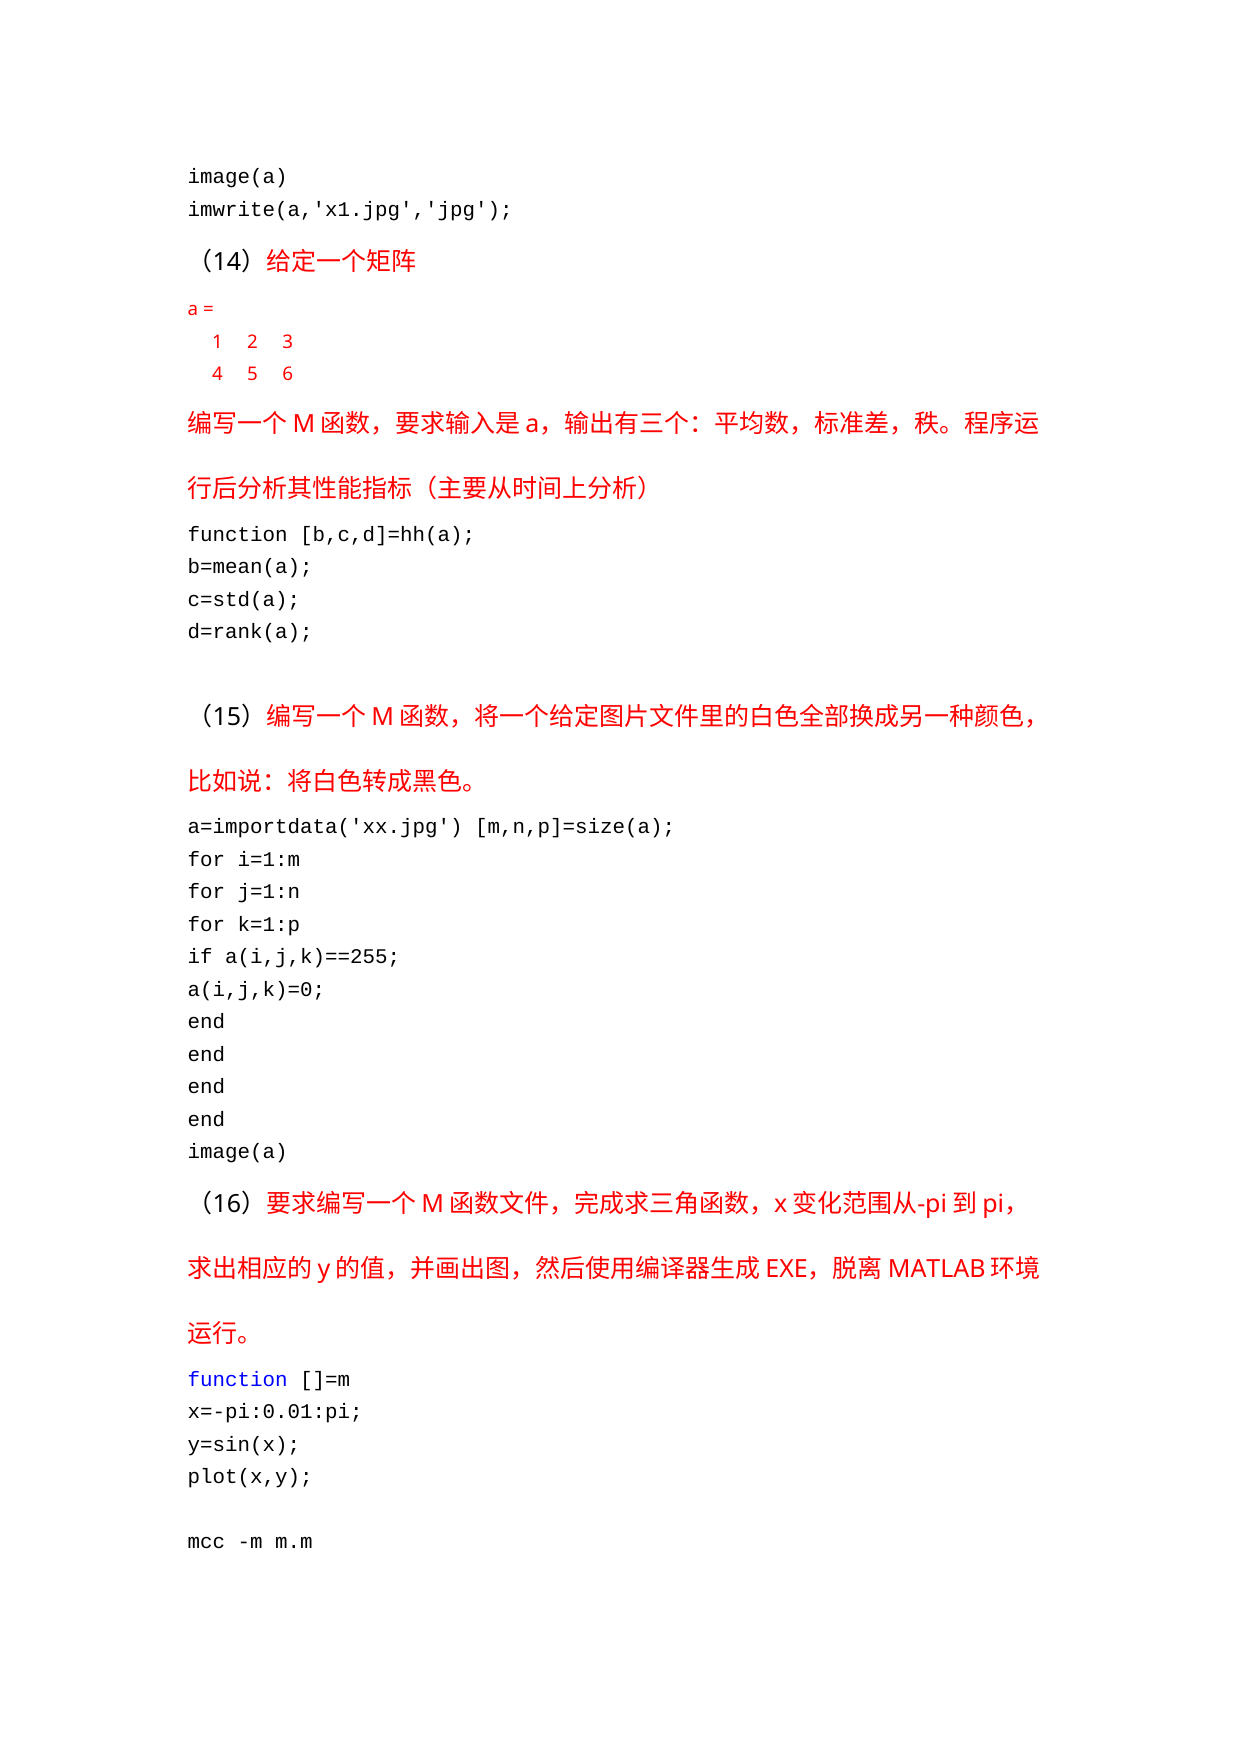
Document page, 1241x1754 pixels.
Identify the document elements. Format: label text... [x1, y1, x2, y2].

text end [187, 1039, 1053, 1072]
text 4 5 6 [187, 357, 1053, 389]
text b=mean(a); [187, 552, 1053, 584]
text plot(x,y); [187, 1462, 1053, 1494]
text （16）要求编写一个M函数文件，完成求三角函数，x变化范围从-pi到pi，求出相应的y的值，并画出图，然后使用编译器生成EXE，脱离MATLAB环境运行。 [187, 1169, 1053, 1364]
text end [187, 1072, 1053, 1104]
text c=std(a); [187, 584, 1053, 617]
text a=importdata('xx.jpg') [m,n,p]=size(a); [187, 812, 1053, 844]
text function []=m [187, 1364, 1053, 1397]
text a(i,j,k)=0; [187, 974, 1053, 1007]
text end [187, 1007, 1053, 1039]
text x=-pi:0.01:pi; [187, 1397, 1053, 1429]
text 1 2 3 [187, 324, 1053, 357]
text for k=1:p [187, 909, 1053, 942]
text 编写一个M函数，要求输入是a，输出有三个：平均数，标准差，秩。程序运行后分析其性能指标（主要从时间上分析） [187, 389, 1053, 519]
text a = [187, 292, 1053, 324]
text image(a) [187, 162, 1053, 194]
text for j=1:n [187, 877, 1053, 909]
text for i=1:m [187, 844, 1053, 877]
text y=sin(x); [187, 1429, 1053, 1462]
text function [b,c,d]=hh(a); [187, 519, 1053, 552]
text mcc -m m.m [187, 1527, 1053, 1559]
text if a(i,j,k)==255; [187, 942, 1053, 974]
text （15）编写一个M函数，将一个给定图片文件里的白色全部换成另一种颜色，比如说：将白色转成黑色。 [187, 682, 1053, 812]
text imwrite(a,'x1.jpg','jpg'); [187, 194, 1053, 227]
text d=rank(a); [187, 617, 1053, 649]
text end [187, 1104, 1053, 1137]
text image(a) [187, 1137, 1053, 1169]
text （14）给定一个矩阵 [187, 227, 1053, 292]
